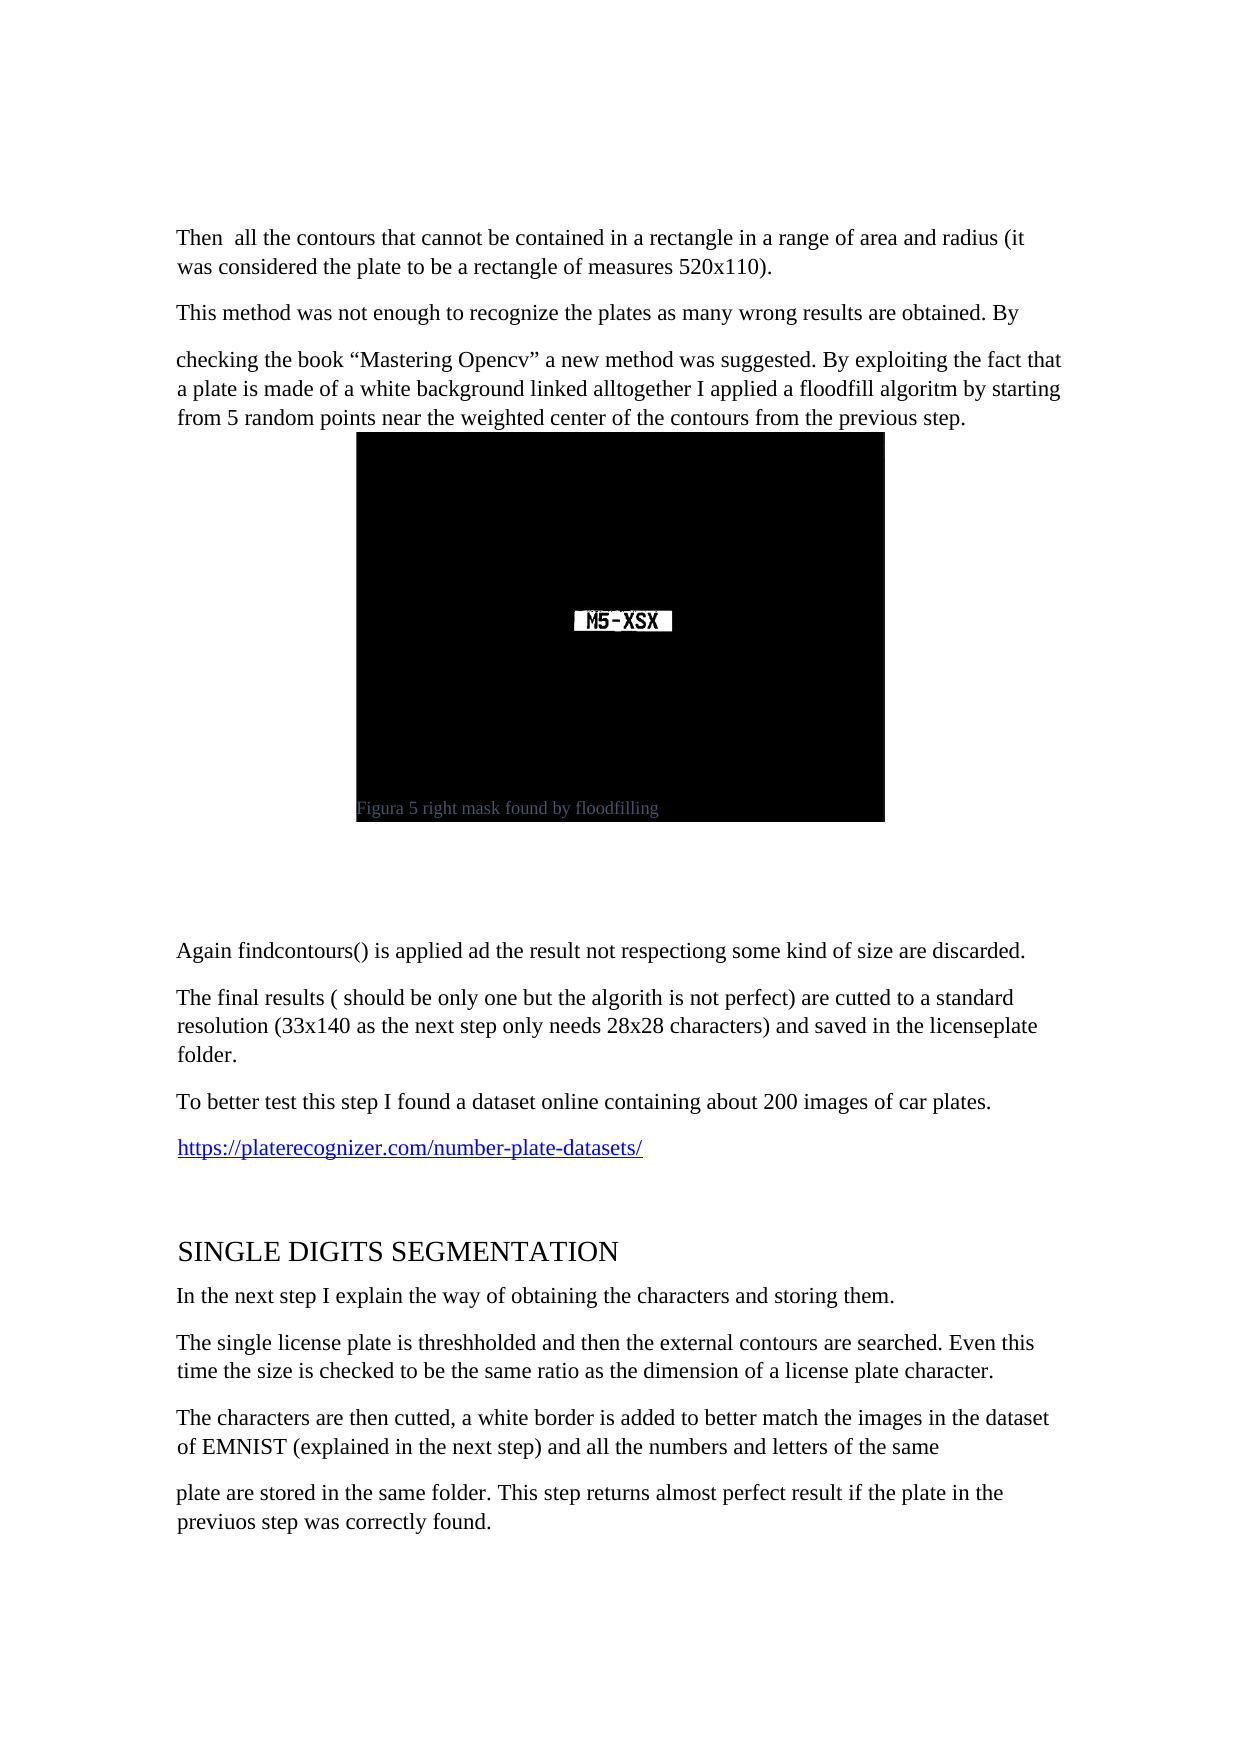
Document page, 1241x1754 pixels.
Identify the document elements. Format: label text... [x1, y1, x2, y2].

text This method was not enough to recognize the plates as many wrong results are obtained. By [176, 299, 1064, 326]
text The final results ( should be only one but the algorith is not perfect) are cutted to a standard resolution (33x140 as the next step only needs 28x28 characters) and saved in the licenseplate folder. [176, 983, 1064, 1068]
text To better test this step I found a dataset online containing about 200 images of car plates. [176, 1088, 1064, 1114]
text The characters are then cutted, a white border is added to better match the images in the dataset of EMNIST (explained in the next step) and all the numbers and letters of the same [176, 1404, 1064, 1459]
text plate are stored in the same folder. This step returns almost perfect result if the plate in the previuos step was correctly found. [176, 1479, 1064, 1534]
text checking the book “Mastering Opencv” a new method was suggested. By exploiting the fact that a plate is made of a white background linked alltogether I applied a floodfill algoritm by starting from 5 random points near the weighted center of the contours from the previous step. [176, 346, 1064, 430]
text In the next step I explain the way of obtaining the characters and storing them. [176, 1282, 1064, 1308]
subtitle SINGLE DIGITS SEGMENTATION [177, 1234, 1079, 1267]
text https://platerecognizer.com/number-plate-datasets/ [177, 1134, 1079, 1161]
text Then all the contours that cannot be contained in a rectangle in a range of area and radius (it was considered the plate to be a rectangle of measures 520x110). [176, 224, 1064, 279]
text Again findcontours() is applied ad the result not respectiong some kind of size are discarded. [176, 937, 1064, 963]
text The single license plate is threshholded and then the external contours are searched. Even this time the size is checked to be the same ratio as the dimension of a license plate character. [176, 1328, 1064, 1384]
picture [356, 432, 885, 822]
